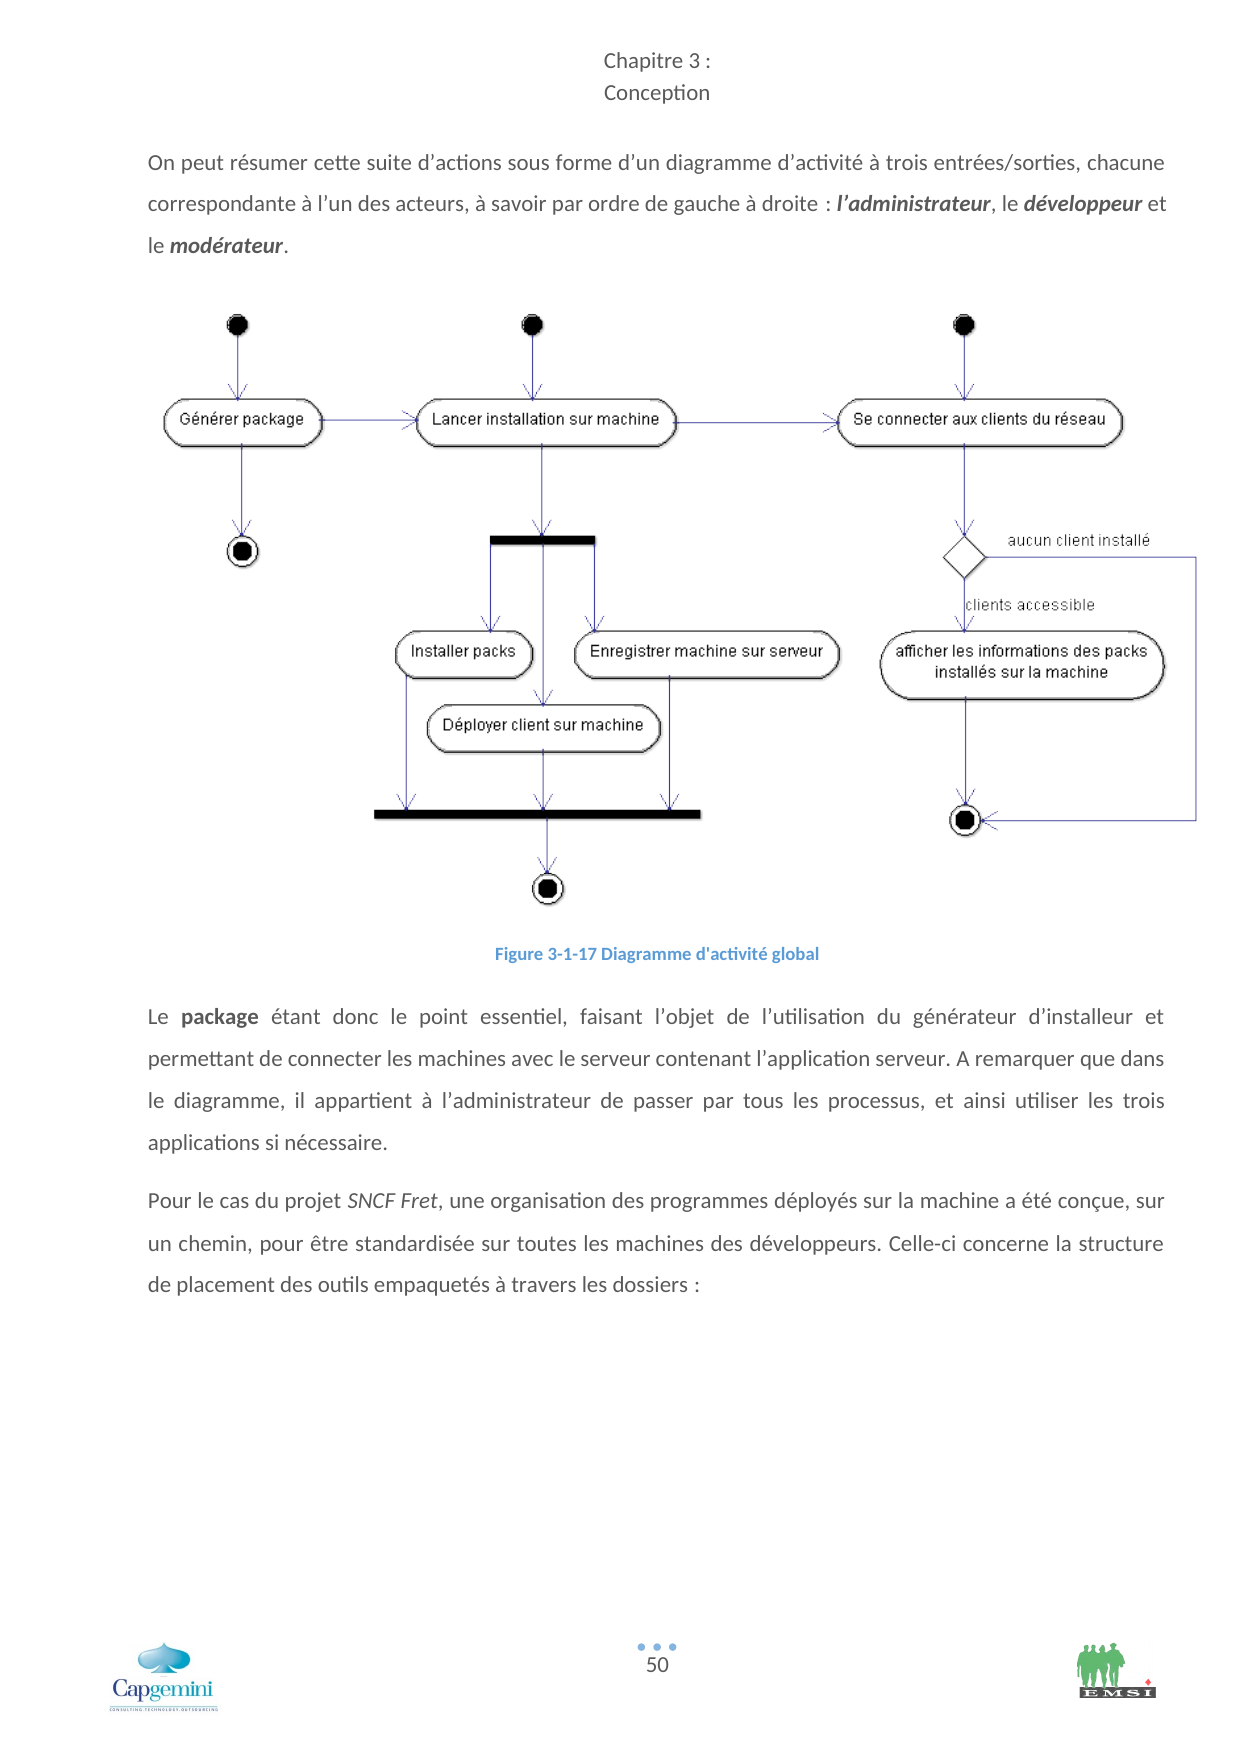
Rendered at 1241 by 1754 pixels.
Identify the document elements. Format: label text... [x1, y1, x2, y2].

text Le package étant donc le point essentiel, faisant l’objet de l’utilisation du générateur d’installeur et permettant de connecter les machines avec le serveur contenant l’application serveur. A remarquer que dans le diagramme, il appartient à l’administrateur de passer par tous les processus, et ainsi utiliser les trois applications si nécessaire. [148, 1002, 1167, 1156]
picture [102, 1640, 225, 1716]
text Pour le cas du projet SNCF Fret, une organisation des programmes déployés sur la machine a été conçue, sur un chemin, pour être standardisée sur toutes les machines des développeurs. Celle-ci concerne la structure de placement des outils empaquetés à travers les dossiers : [148, 1187, 1167, 1299]
text On peut résumer cette suite d’actions sous forme d’un diagramme d’activité à trois entrées/sorties, chacune correspondante à l’un des acteurs, à savoir par ordre de gauche à droite : l’administrateur, le développeur et le modérateur. [148, 148, 1167, 259]
picture [147, 290, 1230, 928]
